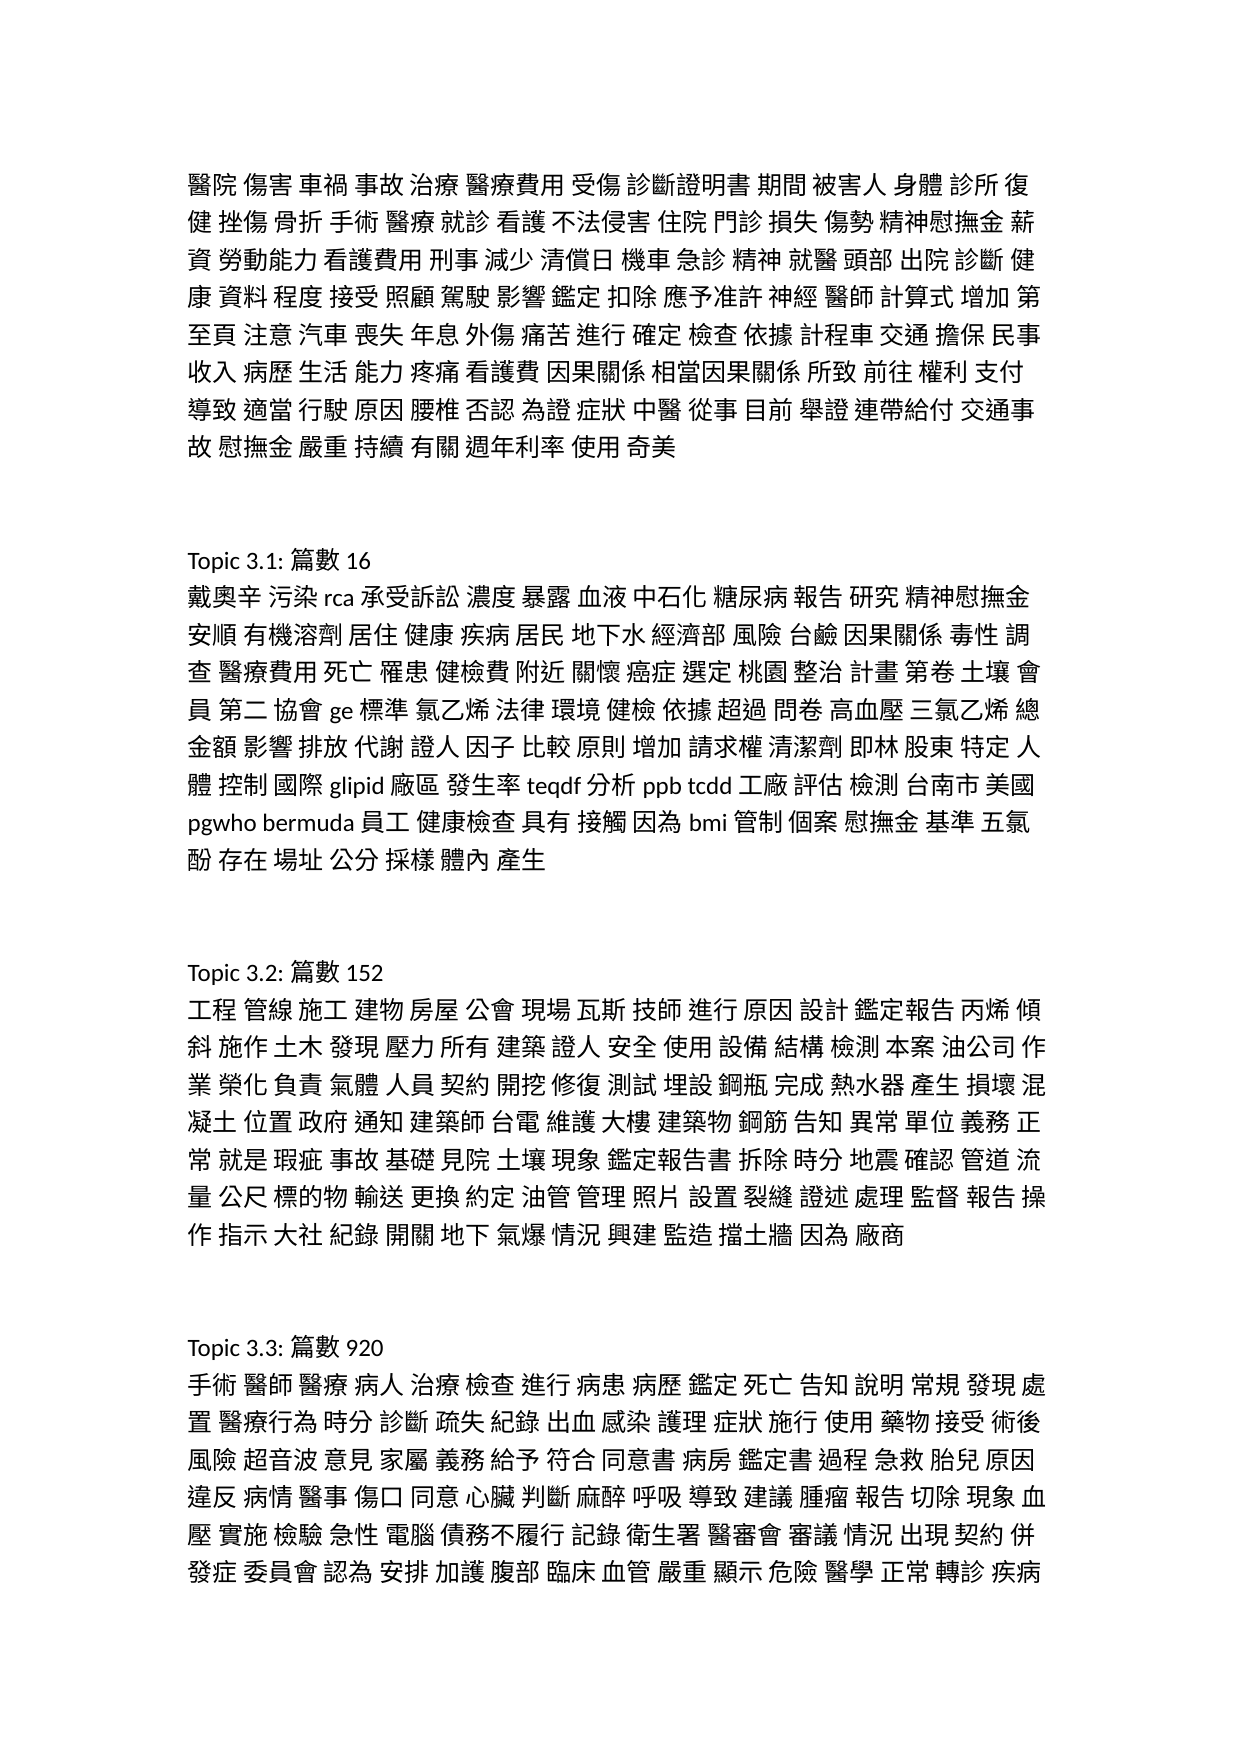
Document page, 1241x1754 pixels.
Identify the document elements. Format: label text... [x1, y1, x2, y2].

text Topic 3.1: 篇數 16 [187, 539, 1053, 577]
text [187, 1364, 1053, 1589]
text Topic 3.3: 篇數 920 [187, 1327, 1053, 1364]
text 工程 管線 施工 建物 房屋 公會 現場 瓦斯 技師 進行 原因 設計 鑑定報告 丙烯 傾斜 施作 土木 發現 壓力 所有 建築 證人 安全 使用 設備 結構 檢測 本案 油公司 作業 榮化 負責 氣體 人員 契約 開挖 修復 測試 埋設 鋼瓶 完成 熱水器 產生 損壞 混凝土 位置 政府 通知 建築師 台電 維護 大樓 建築物 鋼筋 告知 異常 單位 義務 正常 就是 瑕疵 事故 基礎 見院 土壤 現象 鑑定報告書 拆除 時分 地震 確認 管道 流量 公尺 標的物 輸送 更換 約定 油管 管理 照片 設置 裂縫 證述 處理 監督 報告 操作 指示 大社 紀錄 開關 地下 氣爆 情況 興建 監造 擋土牆 因為 廠商 [187, 989, 1053, 1252]
text 戴奧辛 污染 rca 承受訴訟 濃度 暴露 血液 中石化 糖尿病 報告 研究 精神慰撫金 安順 有機溶劑 居住 健康 疾病 居民 地下水 經濟部 風險 台鹼 因果關係 毒性 調查 醫療費用 死亡 罹患 健檢費 附近 關懷 癌症 選定 桃園 整治 計畫 第卷 土壤 會員 第二 協會 ge 標準 氯乙烯 法律 環境 健檢 依據 超過 問卷 高血壓 三氯乙烯 總金額 影響 排放 代謝 證人 因子 比較 原則 增加 請求權 清潔劑 即林 股東 特定 人體 控制 國際 glipid 廠區 發生率 teqdf 分析 ppb tcdd 工廠 評估 檢測 台南市 美國 pgwho bermuda 員工 健康檢查 具有 接觸 因為 bmi 管制 個案 慰撫金 基準 五氯酚 存在 場址 公分 採樣 體內 產生 [187, 577, 1053, 877]
text Topic 3.2: 篇數 152 [187, 952, 1053, 989]
text 醫院 傷害 車禍 事故 治療 醫療費用 受傷 診斷證明書 期間 被害人 身體 診所 復健 挫傷 骨折 手術 醫療 就診 看護 不法侵害 住院 門診 損失 傷勢 精神慰撫金 薪資 勞動能力 看護費用 刑事 減少 清償日 機車 急診 精神 就醫 頭部 出院 診斷 健康 資料 程度 接受 照顧 駕駛 影響 鑑定 扣除 應予准許 神經 醫師 計算式 增加 第至頁 注意 汽車 喪失 年息 外傷 痛苦 進行 確定 檢查 依據 計程車 交通 擔保 民事 收入 病歷 生活 能力 疼痛 看護費 因果關係 相當因果關係 所致 前往 權利 支付 導致 適當 行駛 原因 腰椎 否認 為證 症狀 中醫 從事 目前 舉證 連帶給付 交通事故 慰撫金 嚴重 持續 有關 週年利率 使用 奇美 [187, 164, 1053, 464]
